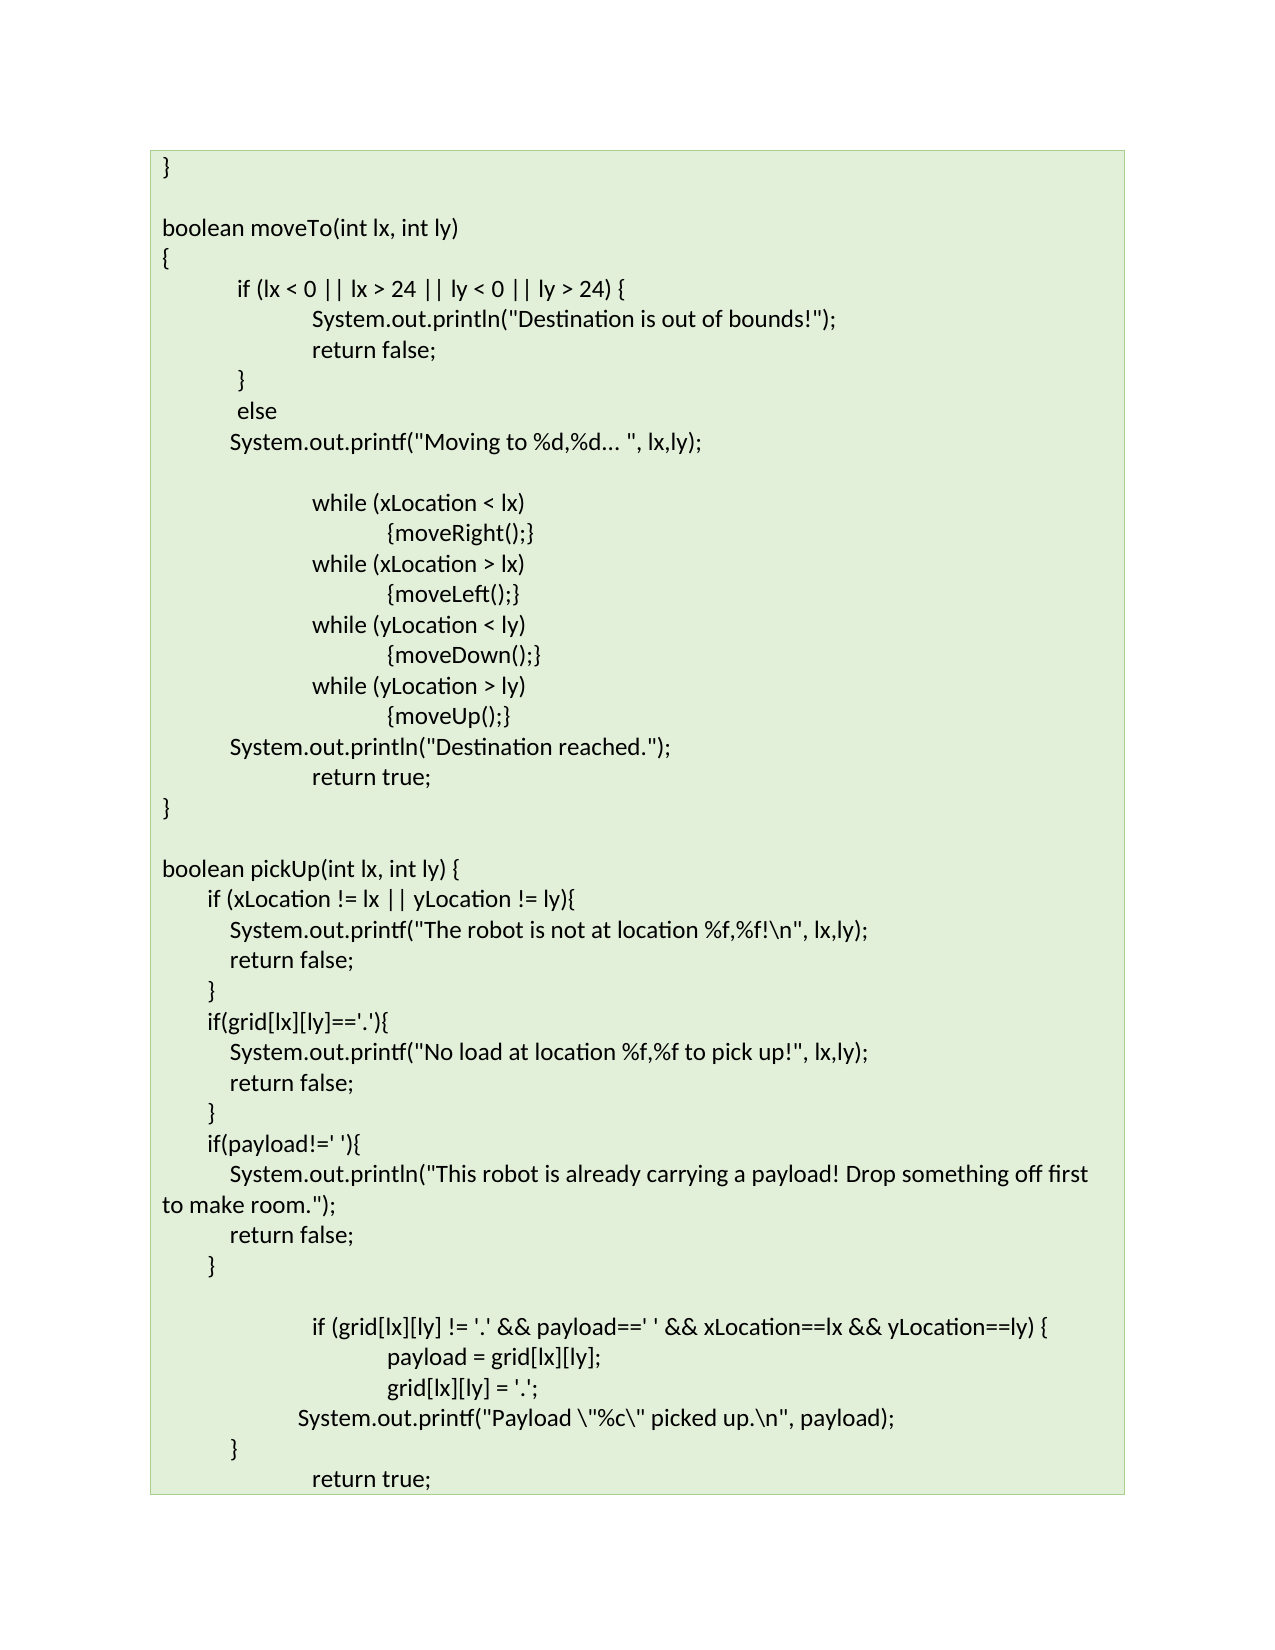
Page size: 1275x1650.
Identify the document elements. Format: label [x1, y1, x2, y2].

table_cell [151, 151, 1124, 1494]
